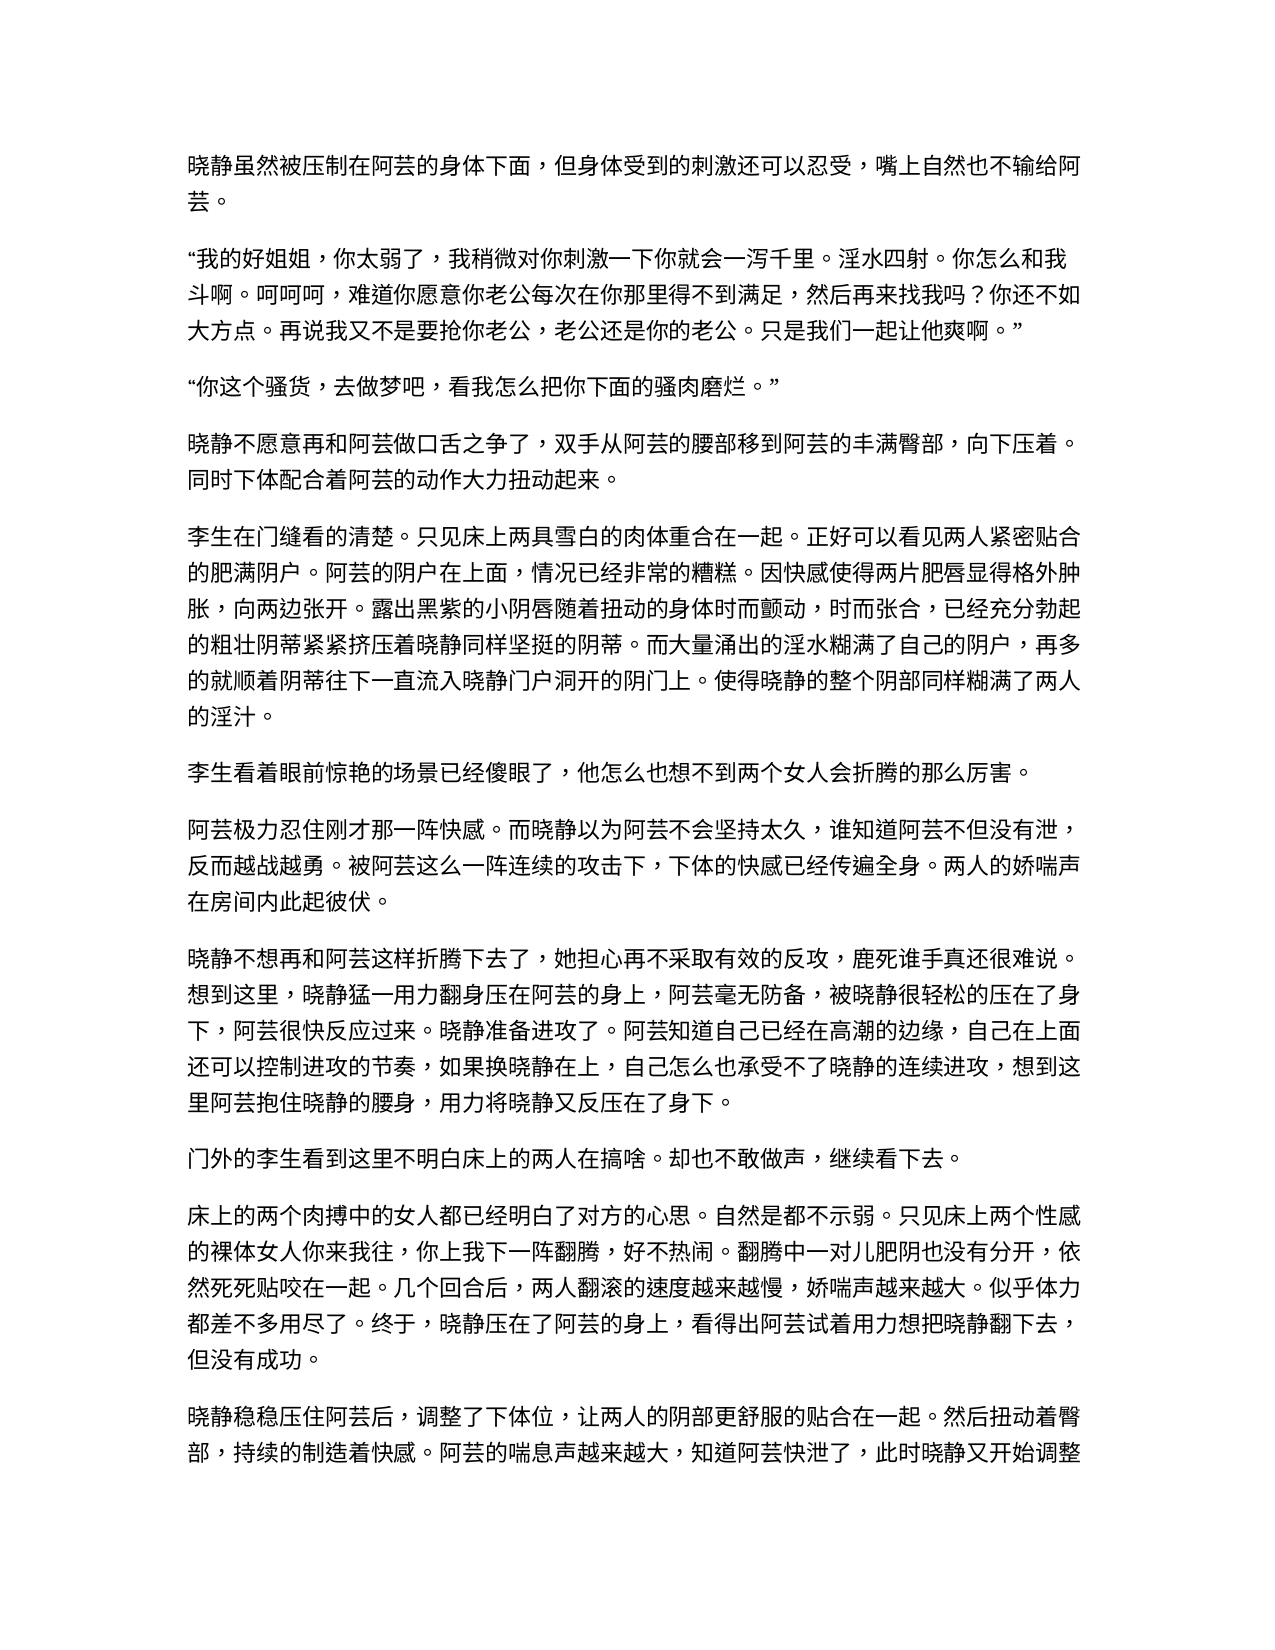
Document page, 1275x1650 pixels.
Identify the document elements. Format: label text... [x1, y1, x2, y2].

text 李生在门缝看的清楚。只见床上两具雪白的肉体重合在一起。正好可以看见两人紧密贴合的肥满阴户。阿芸的阴户在上面，情况已经非常的糟糕。因快感使得两片肥唇显得格外肿胀，向两边张开。露出黑紫的小阴唇随着扭动的身体时而颤动，时而张合，已经充分勃起的粗壮阴蒂紧紧挤压着晓静同样坚挺的阴蒂。而大量涌出的淫水糊满了自己的阴户，再多的就顺着阴蒂往下一直流入晓静门户洞开的阴门上。使得晓静的整个阴部同样糊满了两人的淫汁。 [187, 521, 1087, 732]
text 晓静不愿意再和阿芸做口舌之争了，双手从阿芸的腰部移到阿芸的丰满臀部，向下压着。同时下体配合着阿芸的动作大力扭动起来。 [187, 428, 1087, 495]
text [187, 1401, 1087, 1468]
text 晓静不想再和阿芸这样折腾下去了，她担心再不采取有效的反攻，鹿死谁手真还很难说。想到这里，晓静猛一用力翻身压在阿芸的身上，阿芸毫无防备，被晓静很轻松的压在了身下，阿芸很快反应过来。晓静准备进攻了。阿芸知道自己已经在高潮的边缘，自己在上面还可以控制进攻的节奏，如果换晓静在上，自己怎么也承受不了晓静的连续进攻，想到这里阿芸抱住晓静的腰身，用力将晓静又反压在了身下。 [187, 943, 1087, 1118]
text 床上的两个肉搏中的女人都已经明白了对方的心思。自然是都不示弱。只见床上两个性感的裸体女人你来我往，你上我下一阵翻腾，好不热闹。翻腾中一对儿肥阴也没有分开，依然死死贴咬在一起。几个回合后，两人翻滚的速度越来越慢，娇喘声越来越大。似乎体力都差不多用尽了。终于，晓静压在了阿芸的身上，看得出阿芸试着用力想把晓静翻下去，但没有成功。 [187, 1200, 1087, 1375]
text 门外的李生看到这里不明白床上的两人在搞啥。却也不敢做声，继续看下去。 [187, 1143, 1087, 1174]
text “我的好姐姐，你太弱了，我稍微对你刺激一下你就会一泻千里。淫水四射。你怎么和我斗啊。呵呵呵，难道你愿意你老公每次在你那里得不到满足，然后再来找我吗？你还不如大方点。再说我又不是要抢你老公，老公还是你的老公。只是我们一起让他爽啊。” [187, 243, 1087, 346]
text 阿芸极力忍住刚才那一阵快感。而晓静以为阿芸不会坚持太久，谁知道阿芸不但没有泄，反而越战越勇。被阿芸这么一阵连续的攻击下，下体的快感已经传遍全身。两人的娇喘声在房间内此起彼伏。 [187, 814, 1087, 917]
text 李生看着眼前惊艳的场景已经傻眼了，他怎么也想不到两个女人会折腾的那么厉害。 [187, 757, 1087, 788]
text 晓静虽然被压制在阿芸的身体下面，但身体受到的刺激还可以忍受，嘴上自然也不输给阿芸。 [187, 150, 1087, 217]
text “你这个骚货，去做梦吧，看我怎么把你下面的骚肉磨烂。” [187, 371, 1087, 403]
